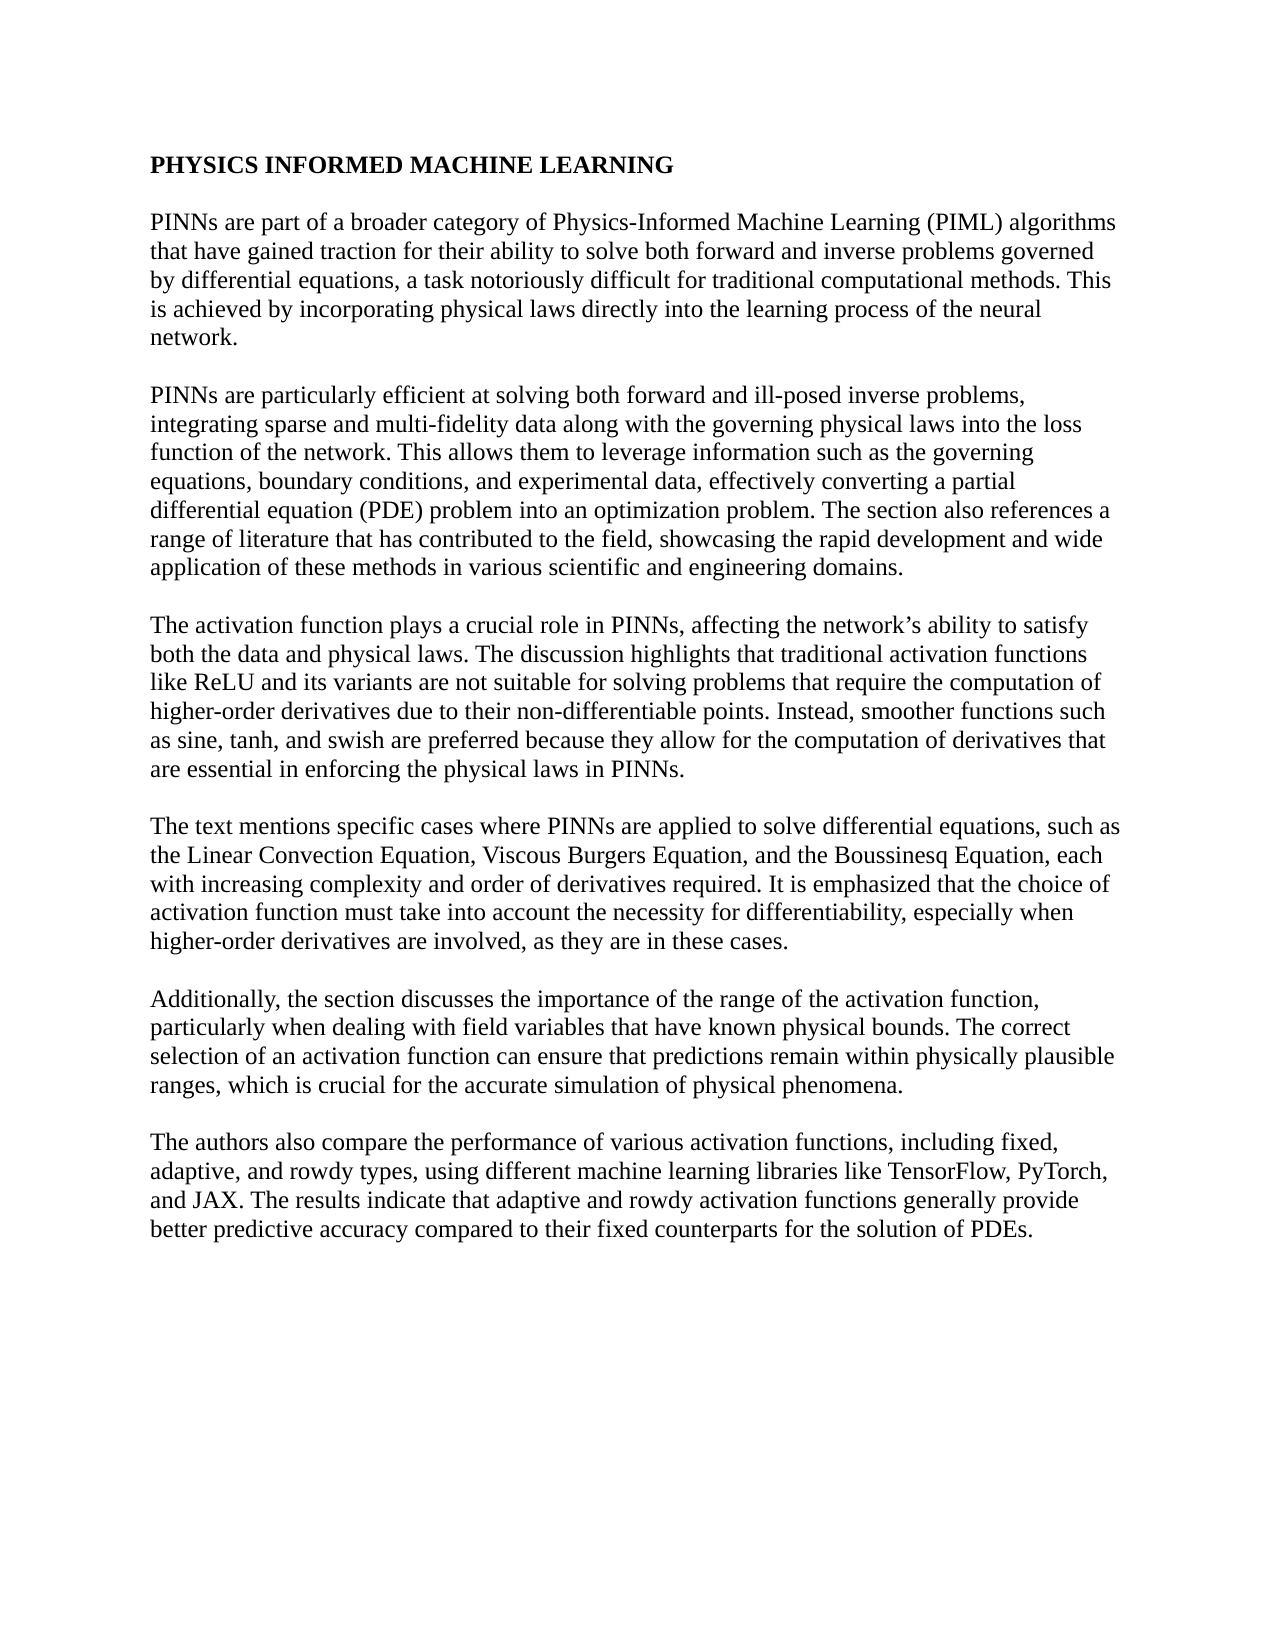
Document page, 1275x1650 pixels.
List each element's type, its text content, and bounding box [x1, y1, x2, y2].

text PINNs are part of a broader category of Physics-Informed Machine Learning (PIML) algorithms that have gained traction for their ability to solve both forward and inverse problems governed by differential equations, a task notoriously difficult for traditional computational methods. This is achieved by incorporating physical laws directly into the learning process of the neural network. [150, 207, 1125, 351]
text PHYSICS INFORMED MACHINE LEARNING [150, 150, 1125, 179]
text The text mentions specific cases where PINNs are applied to solve differential equations, such as the Linear Convection Equation, Viscous Burgers Equation, and the Boussinesq Equation, each with increasing complexity and order of derivatives required. It is emphasized that the choice of activation function must take into account the necessity for differentiability, especially when higher-order derivatives are involved, as they are in these cases. [150, 811, 1125, 955]
text Additionally, the section discusses the importance of the range of the activation function, particularly when dealing with field variables that have known physical bounds. The correct selection of an activation function can ensure that predictions remain within physically plausible ranges, which is crucial for the accurate simulation of physical phenomena. [150, 984, 1125, 1099]
text The activation function plays a crucial role in PINNs, affecting the network’s ability to satisfy both the data and physical laws. The discussion highlights that traditional activation functions like ReLU and its variants are not suitable for solving problems that require the computation of higher-order derivatives due to their non-differentiable points. Instead, smoother functions such as sine, tanh, and swish are preferred because they allow for the computation of derivatives that are essential in enforcing the physical laws in PINNs. [150, 610, 1125, 782]
text PINNs are particularly efficient at solving both forward and ill-posed inverse problems, integrating sparse and multi-fidelity data along with the governing physical laws into the loss function of the network. This allows them to leverage information such as the governing equations, boundary conditions, and experimental data, effectively converting a partial differential equation (PDE) problem into an optimization problem. The section also references a range of literature that has contributed to the field, showcasing the rapid development and wide application of these methods in various scientific and engineering domains. [150, 380, 1125, 581]
text The authors also compare the performance of various activation functions, including fixed, adaptive, and rowdy types, using different machine learning libraries like TensorFlow, PyTorch, and JAX. The results indicate that adaptive and rowdy activation functions generally provide better predictive accuracy compared to their fixed counterparts for the solution of PDEs. [150, 1127, 1125, 1242]
